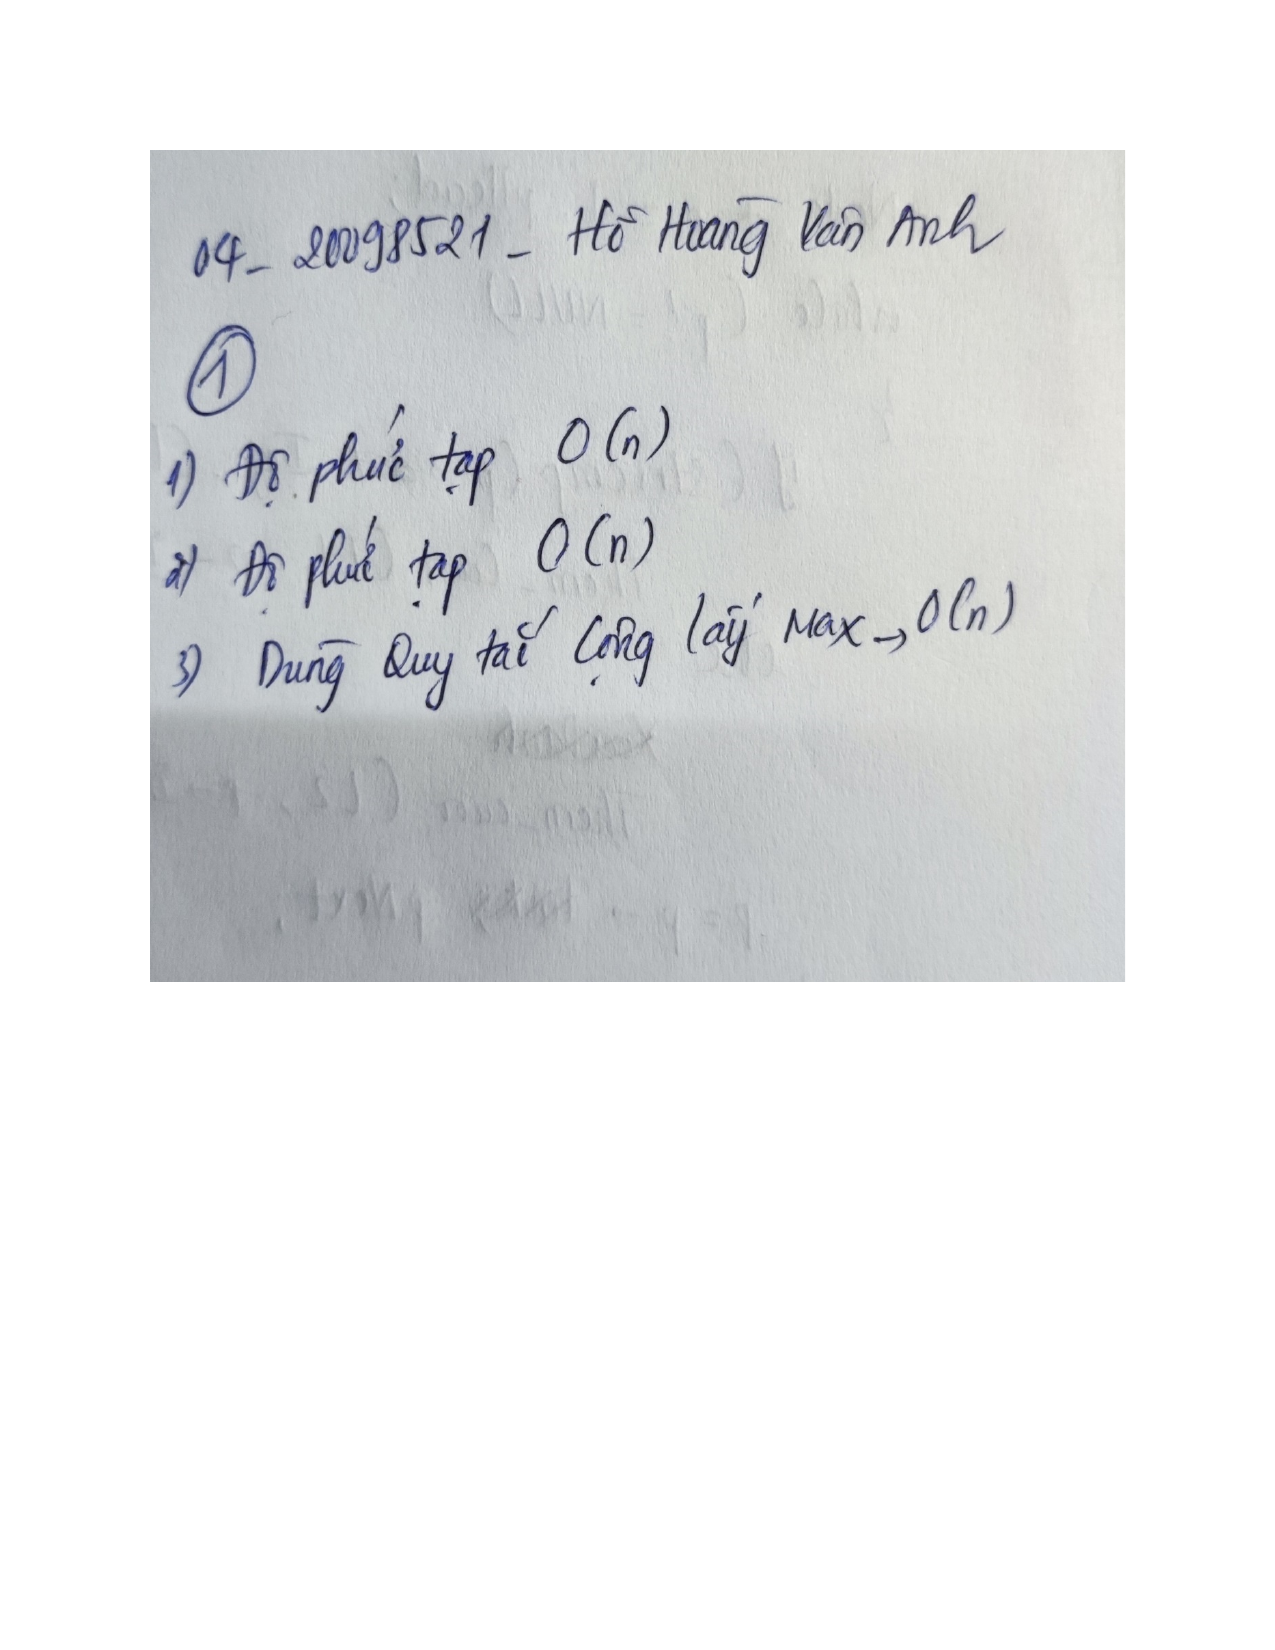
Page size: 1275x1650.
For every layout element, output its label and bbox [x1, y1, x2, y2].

picture [150, 150, 1125, 982]
